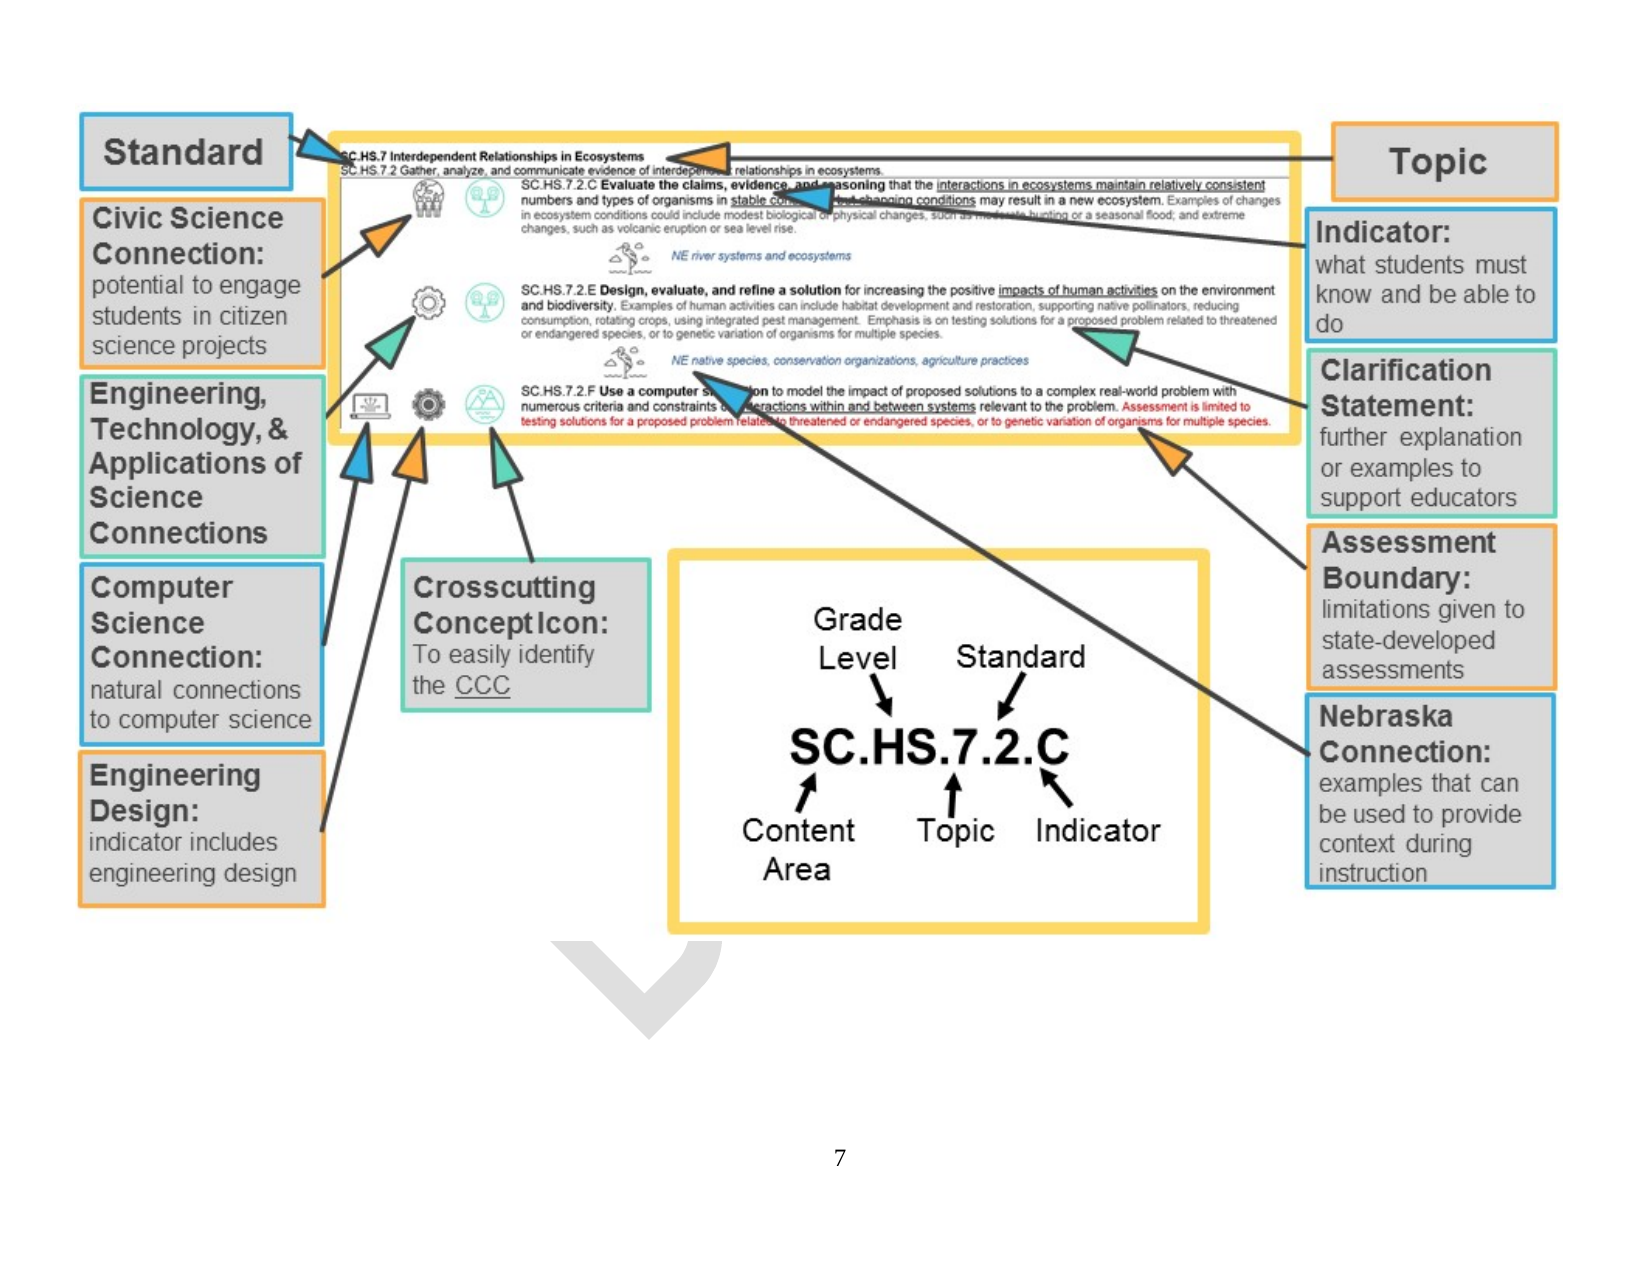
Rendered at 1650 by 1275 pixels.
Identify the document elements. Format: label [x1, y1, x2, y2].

picture [75, 103, 1563, 941]
